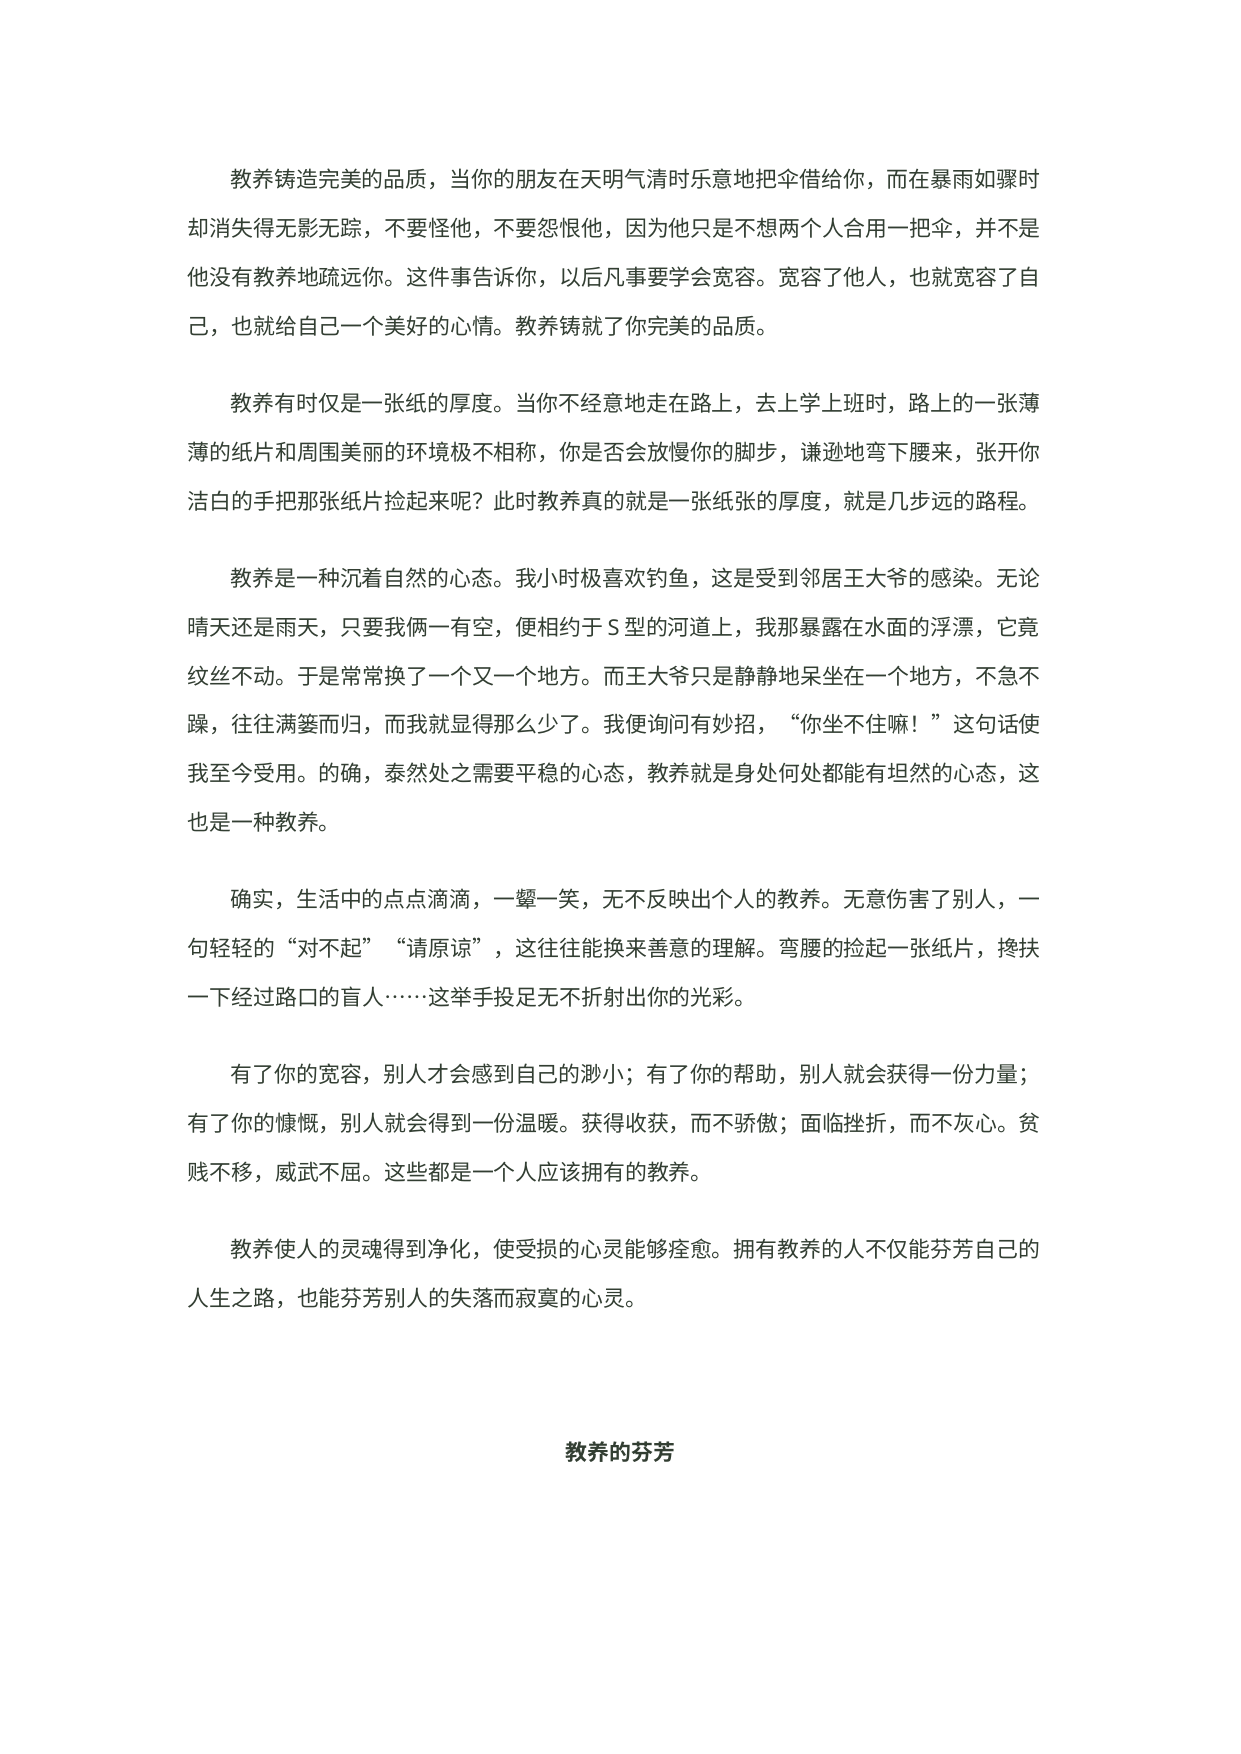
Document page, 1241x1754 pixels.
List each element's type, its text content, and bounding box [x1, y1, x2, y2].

text 确实，生活中的点点滴滴，一颦一笑，无不反映出个人的教养。无意伤害了别人，一句轻轻的“对不起”“请原谅”，这往往能换来善意的理解。弯腰的捡起一张纸片，搀扶一下经过路口的盲人……这举手投足无不折射出你的光彩。 [187, 882, 1053, 1012]
text 教养铸造完美的品质，当你的朋友在天明气清时乐意地把伞借给你，而在暴雨如骤时却消失得无影无踪，不要怪他，不要怨恨他，因为他只是不想两个人合用一把伞，并不是他没有教养地疏远你。这件事告诉你，以后凡事要学会宽容。宽容了他人，也就宽容了自己，也就给自己一个美好的心情。教养铸就了你完美的品质。 [187, 162, 1053, 341]
text 教养是一种沉着自然的心态。我小时极喜欢钓鱼，这是受到邻居王大爷的感染。无论晴天还是雨天，只要我俩一有空，便相约于S型的河道上，我那暴露在水面的浮漂，它竟纹丝不动。于是常常换了一个又一个地方。而王大爷只是静静地呆坐在一个地方，不急不躁，往往满篓而归，而我就显得那么少了。我便询问有妙招，“你坐不住嘛！”这句话使我至今受用。的确，泰然处之需要平稳的心态，教养就是身处何处都能有坦然的心态，这也是一种教养。 [187, 561, 1053, 837]
text 有了你的宽容，别人才会感到自己的渺小；有了你的帮助，别人就会获得一份力量；有了你的慷慨，别人就会得到一份温暖。获得收获，而不骄傲；面临挫折，而不灰心。贫贱不移，威武不屈。这些都是一个人应该拥有的教养。 [187, 1057, 1053, 1187]
text 教养有时仅是一张纸的厚度。当你不经意地走在路上，去上学上班时，路上的一张薄薄的纸片和周围美丽的环境极不相称，你是否会放慢你的脚步，谦逊地弯下腰来，张开你洁白的手把那张纸片捡起来呢？此时教养真的就是一张纸张的厚度，就是几步远的路程。 [187, 386, 1053, 516]
text 教养的芬芳 [187, 1435, 1053, 1467]
text 教养使人的灵魂得到净化，使受损的心灵能够痊愈。拥有教养的人不仅能芬芳自己的人生之路，也能芬芳别人的失落而寂寞的心灵。 [187, 1232, 1053, 1313]
